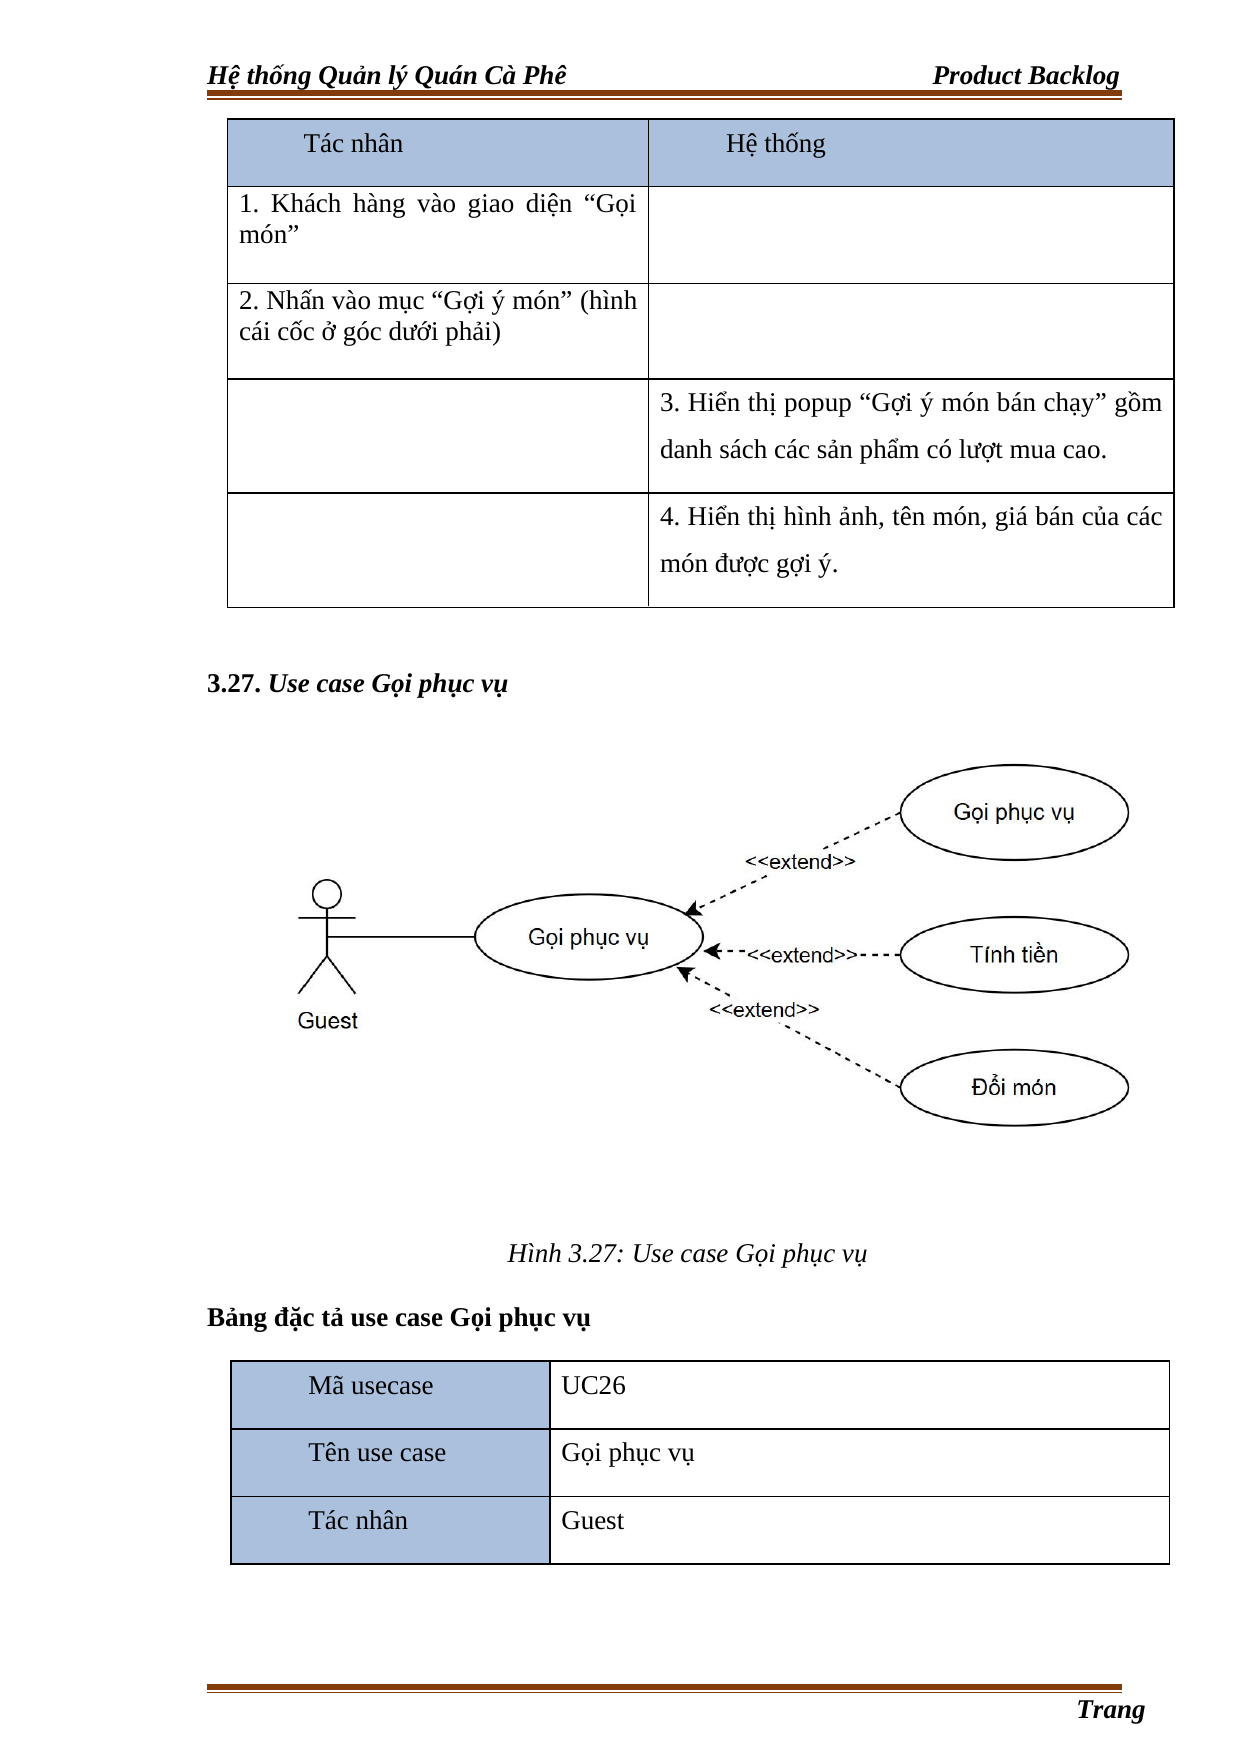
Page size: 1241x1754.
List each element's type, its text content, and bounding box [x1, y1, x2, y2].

table_cell 2. Nhấn vào mục “Gợi ý món” (hình cái cốc ở góc dưới phải) [228, 284, 648, 378]
table_header Mã usecase [232, 1362, 549, 1428]
text Bảng đặc tả use case Gọi phục vụ [207, 1301, 999, 1332]
table_cell Tác nhân [232, 1497, 549, 1563]
table_header Tác nhân [228, 120, 648, 186]
table_cell Tên use case [232, 1430, 549, 1496]
text 3.27. Use case Gọi phục vụ [207, 667, 1122, 698]
text Hình 3.27: Use case Gọi phục vụ [319, 1237, 999, 1268]
table_header UC26 [551, 1362, 1169, 1428]
table_cell Guest [551, 1497, 1169, 1563]
table_cell Gọi phục vụ [551, 1430, 1169, 1496]
table_cell 4. Hiển thị hình ảnh, tên món, giá bán của các món được gợi ý. [649, 494, 1173, 606]
picture [265, 726, 1182, 1205]
table_cell [228, 494, 648, 606]
table_header Hệ thống [649, 120, 1173, 186]
table_cell [649, 284, 1173, 378]
table_cell 1. Khách hàng vào giao diện “Gọi món” [228, 187, 648, 283]
table_cell [228, 380, 648, 492]
table_cell 3. Hiển thị popup “Gợi ý món bán chạy” gồm danh sách các sản phẩm có lượt mua cao. [649, 380, 1173, 492]
table_cell [649, 187, 1173, 283]
